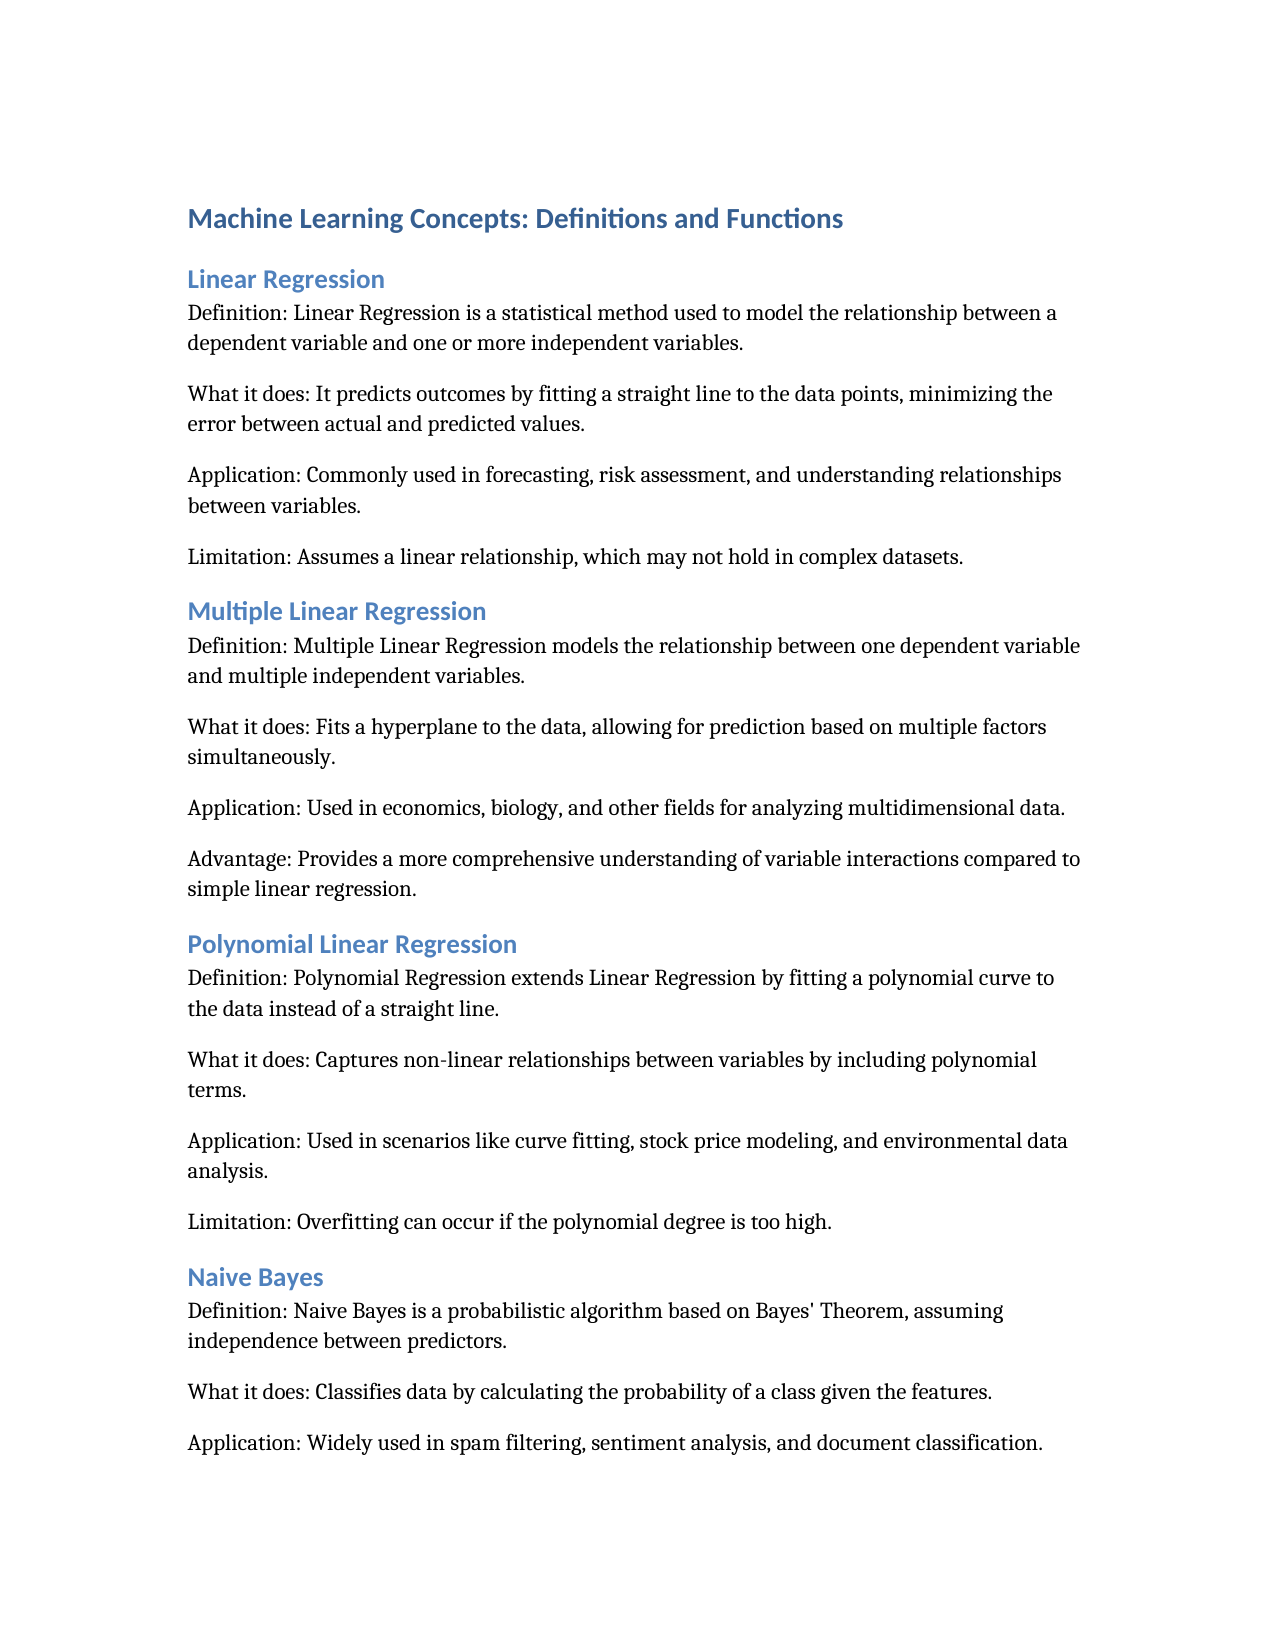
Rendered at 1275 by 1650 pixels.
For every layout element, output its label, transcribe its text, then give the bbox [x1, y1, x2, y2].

text What it does: Classifies data by calculating the probability of a class given the features. [187, 1379, 1087, 1405]
text Application: Used in economics, biology, and other fields for analyzing multidimensional data. [187, 795, 1087, 821]
text Application: Widely used in spam filtering, sentiment analysis, and document classification. [187, 1430, 1087, 1456]
text Definition: Linear Regression is a statistical method used to model the relationship between a dependent variable and one or more independent variables. [187, 300, 1087, 356]
text What it does: Fits a hyperplane to the data, allowing for prediction based on multiple factors simultaneously. [187, 714, 1087, 770]
subtitle Linear Regression [187, 262, 1087, 295]
subtitle Machine Learning Concepts: Definitions and Functions [187, 200, 1087, 236]
subtitle Naive Bayes [187, 1260, 1087, 1293]
text Limitation: Assumes a linear relationship, which may not hold in complex datasets. [187, 543, 1087, 570]
text Definition: Multiple Linear Regression models the relationship between one dependent variable and multiple independent variables. [187, 632, 1087, 689]
text Definition: Naive Bayes is a probabilistic algorithm based on Bayes' Theorem, assuming independence between predictors. [187, 1298, 1087, 1354]
text Advantage: Provides a more comprehensive understanding of variable interactions compared to simple linear regression. [187, 846, 1087, 902]
text Application: Commonly used in forecasting, risk assessment, and understanding relationships between variables. [187, 462, 1087, 519]
subtitle Multiple Linear Regression [187, 594, 1087, 627]
subtitle Polynomial Linear Regression [187, 927, 1087, 960]
text Limitation: Overfitting can occur if the polynomial degree is too high. [187, 1209, 1087, 1235]
text What it does: It predicts outcomes by fitting a straight line to the data points, minimizing the error between actual and predicted values. [187, 381, 1087, 437]
text Application: Used in scenarios like curve fitting, stock price modeling, and environmental data analysis. [187, 1128, 1087, 1184]
text Definition: Polynomial Regression extends Linear Regression by fitting a polynomial curve to the data instead of a straight line. [187, 965, 1087, 1022]
text What it does: Captures non-linear relationships between variables by including polynomial terms. [187, 1046, 1087, 1103]
